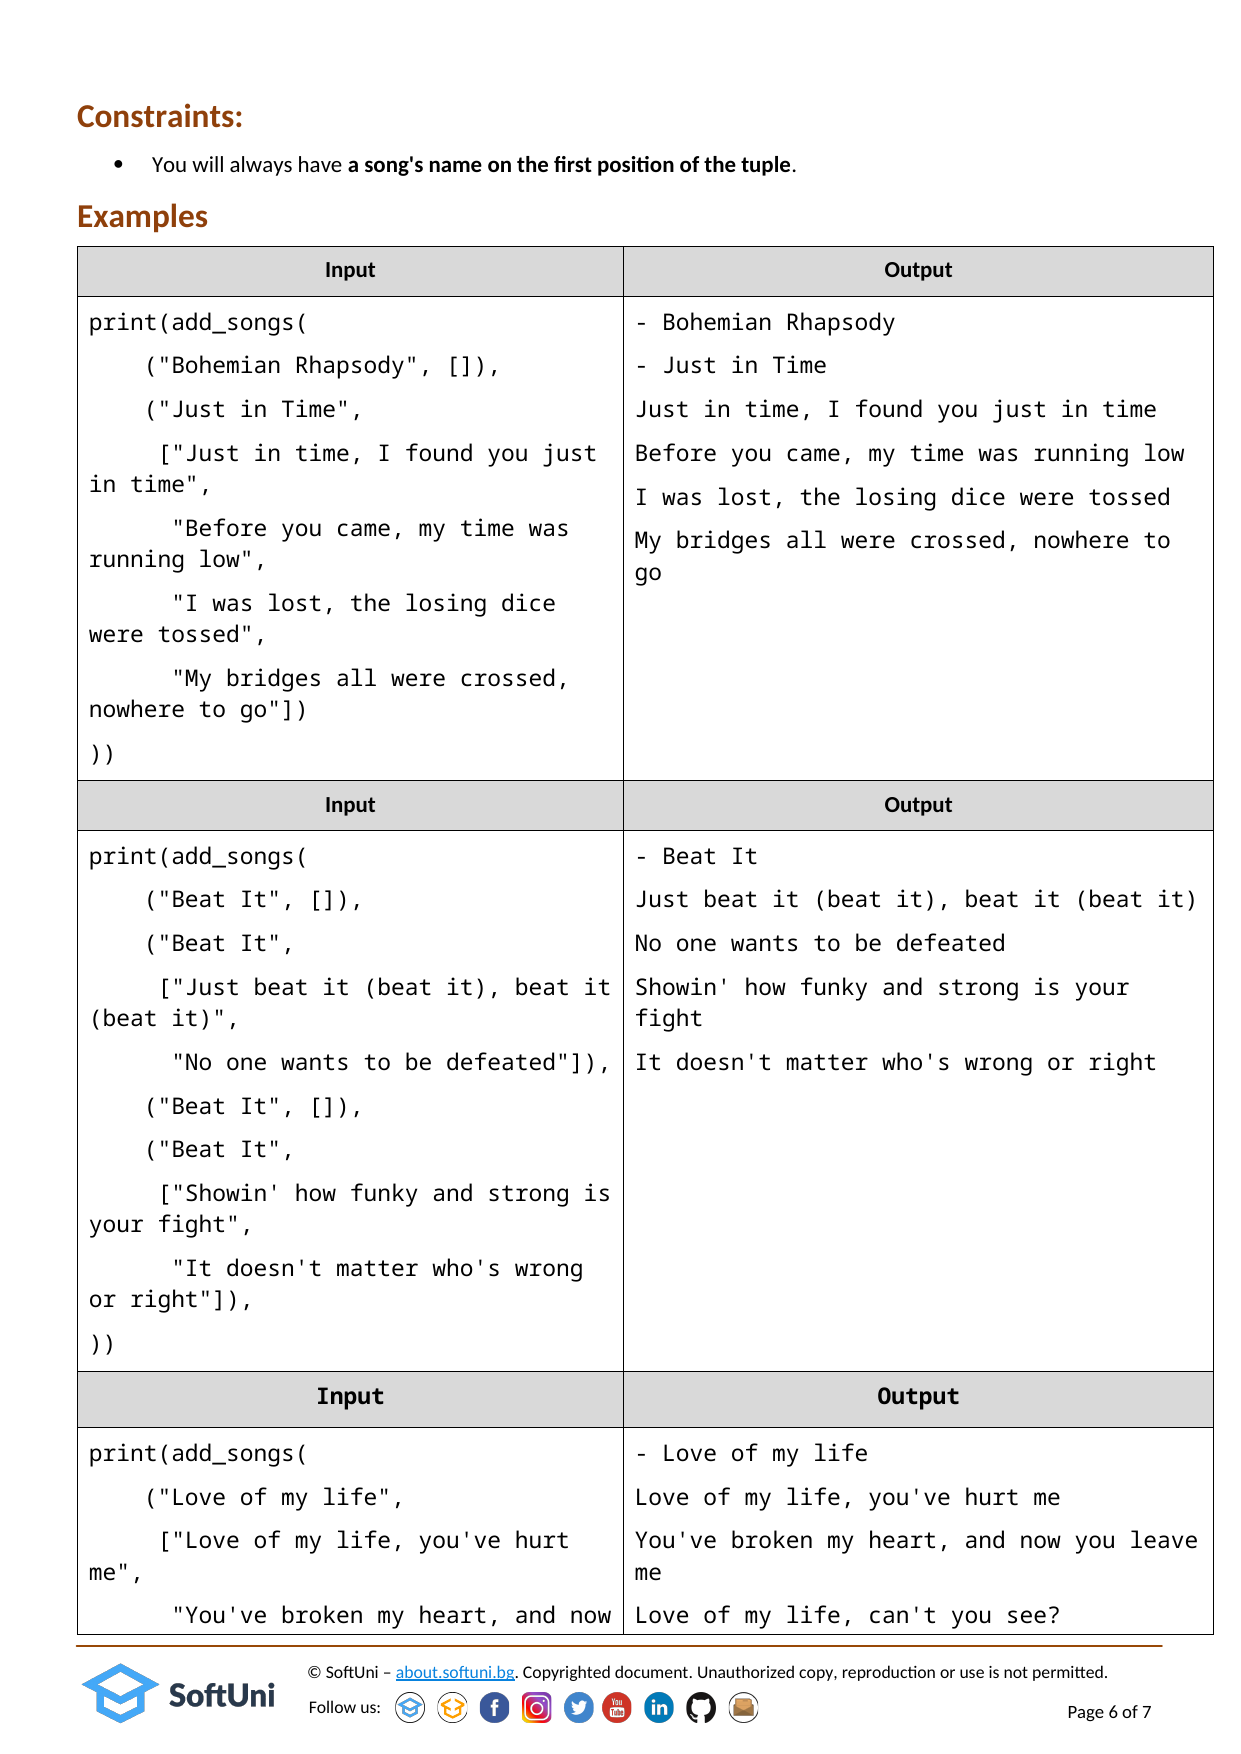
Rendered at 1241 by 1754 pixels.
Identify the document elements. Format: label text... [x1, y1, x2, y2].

table_cell Input [78, 781, 623, 830]
table_cell - Beat It Just beat it (beat it), beat it (beat it) No one wants to be defeated Showin' how funky and strong is your fight It doesn't matter who's wrong or right [624, 831, 1213, 1371]
table_cell print(add_songs( ("Beat It", []), ("Beat It", ["Just beat it (beat it), beat it (beat it)", "No one wants to be defeated"]), ("Beat It", []), ("Beat It", ["Showin' how funky and strong is your fight", "It doesn't matter who's wrong or right"]), )) [78, 831, 623, 1371]
picture [602, 1692, 632, 1723]
table_header Input [78, 247, 623, 296]
table_cell Input [78, 1372, 623, 1427]
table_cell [624, 1428, 1213, 1634]
picture [665, 1692, 674, 1701]
picture [395, 1692, 425, 1723]
picture [658, 1705, 667, 1714]
picture [522, 1692, 552, 1723]
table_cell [78, 1428, 623, 1634]
subtitle Examples [77, 195, 1163, 236]
picture [437, 1692, 468, 1723]
picture [665, 1714, 674, 1723]
picture [75, 1658, 281, 1729]
picture [728, 1692, 759, 1723]
picture [644, 1714, 653, 1723]
table_cell Output [624, 781, 1213, 830]
picture [564, 1692, 594, 1723]
list You will always have a song's name on the first position of the tuple. [114, 151, 1163, 178]
table_cell Output [624, 1372, 1213, 1427]
picture [644, 1692, 653, 1701]
picture [479, 1692, 510, 1723]
table_cell print(add_songs( ("Bohemian Rhapsody", []), ("Just in Time", ["Just in time, I found you just in time", "Before you came, my time was running low", "I was lost, the losing dice were tossed", "My bridges all were crossed, nowhere to go"]) )) [78, 297, 623, 780]
table_cell - Bohemian Rhapsody - Just in Time Just in time, I found you just in time Before you came, my time was running low I was lost, the losing dice were tossed My bridges all were crossed, nowhere to go [624, 297, 1213, 780]
picture [686, 1692, 716, 1723]
table_header Output [624, 247, 1213, 296]
subtitle Constraints: [77, 95, 1163, 136]
